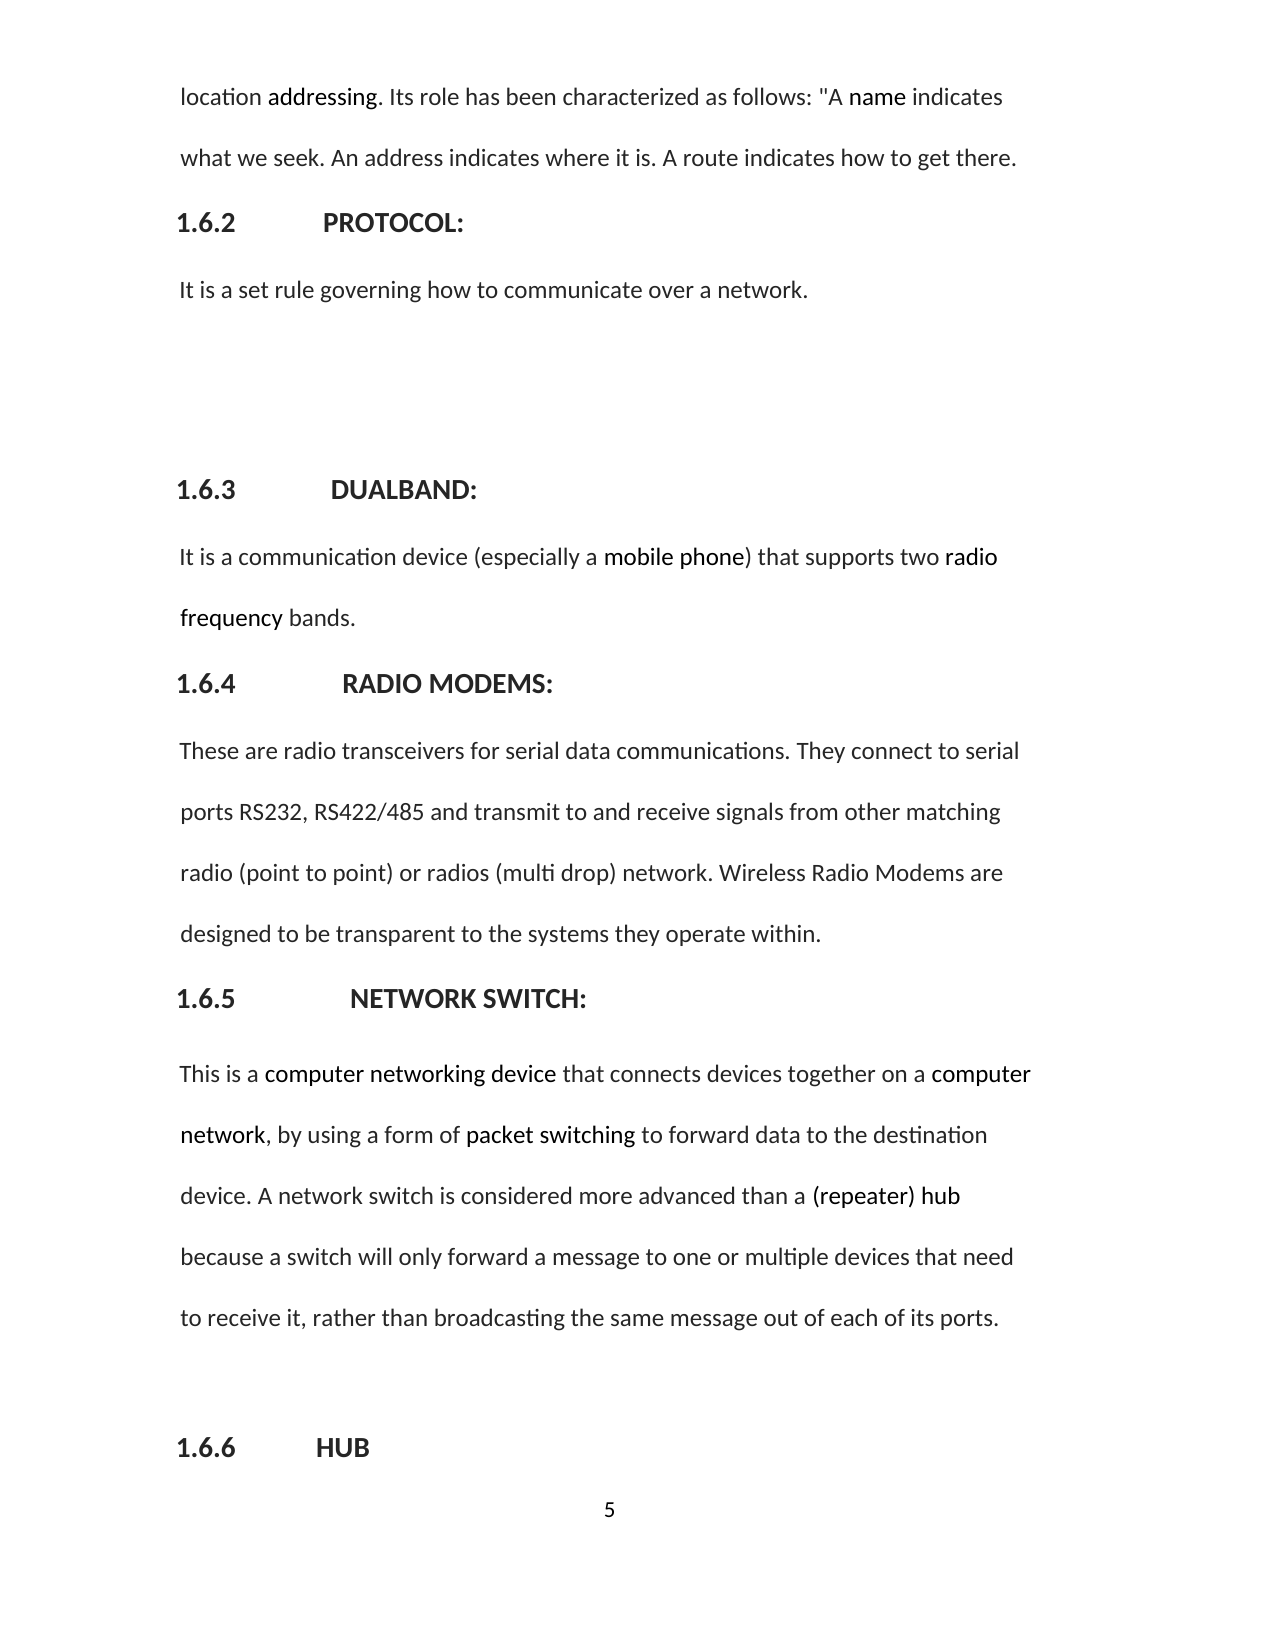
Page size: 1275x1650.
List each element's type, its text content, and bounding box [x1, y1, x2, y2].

text 1.6.3 DUALBAND: [176, 471, 1041, 507]
text 1.6.6 HUB [176, 1429, 1041, 1465]
text This is a computer networking device that connects devices together on a computer network, by using a form of packet switching to forward data to the destination device. A network switch is considered more advanced than a (repeater) hub because a switch will only forward a message to one or multiple devices that need to receive it, rather than broadcasting the same message out of each of its ports. [179, 1058, 1041, 1333]
text 1.6.5 NETWORK SWITCH: [176, 980, 1041, 1016]
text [179, 81, 1041, 172]
text It is a communication device (especially a mobile phone) that supports two radio frequency bands. [179, 541, 1041, 633]
text These are radio transceivers for serial data communications. They connect to serial ports RS232, RS422/485 and transmit to and receive signals from other matching radio (point to point) or radios (multi drop) network. Wireless Radio Modems are designed to be transparent to the systems they operate within. [179, 735, 1041, 949]
text 1.6.4 RADIO MODEMS: [176, 665, 1041, 700]
text 1.6.2 PROTOCOL: [176, 204, 1041, 240]
text It is a set rule governing how to communicate over a network. [179, 274, 1041, 305]
